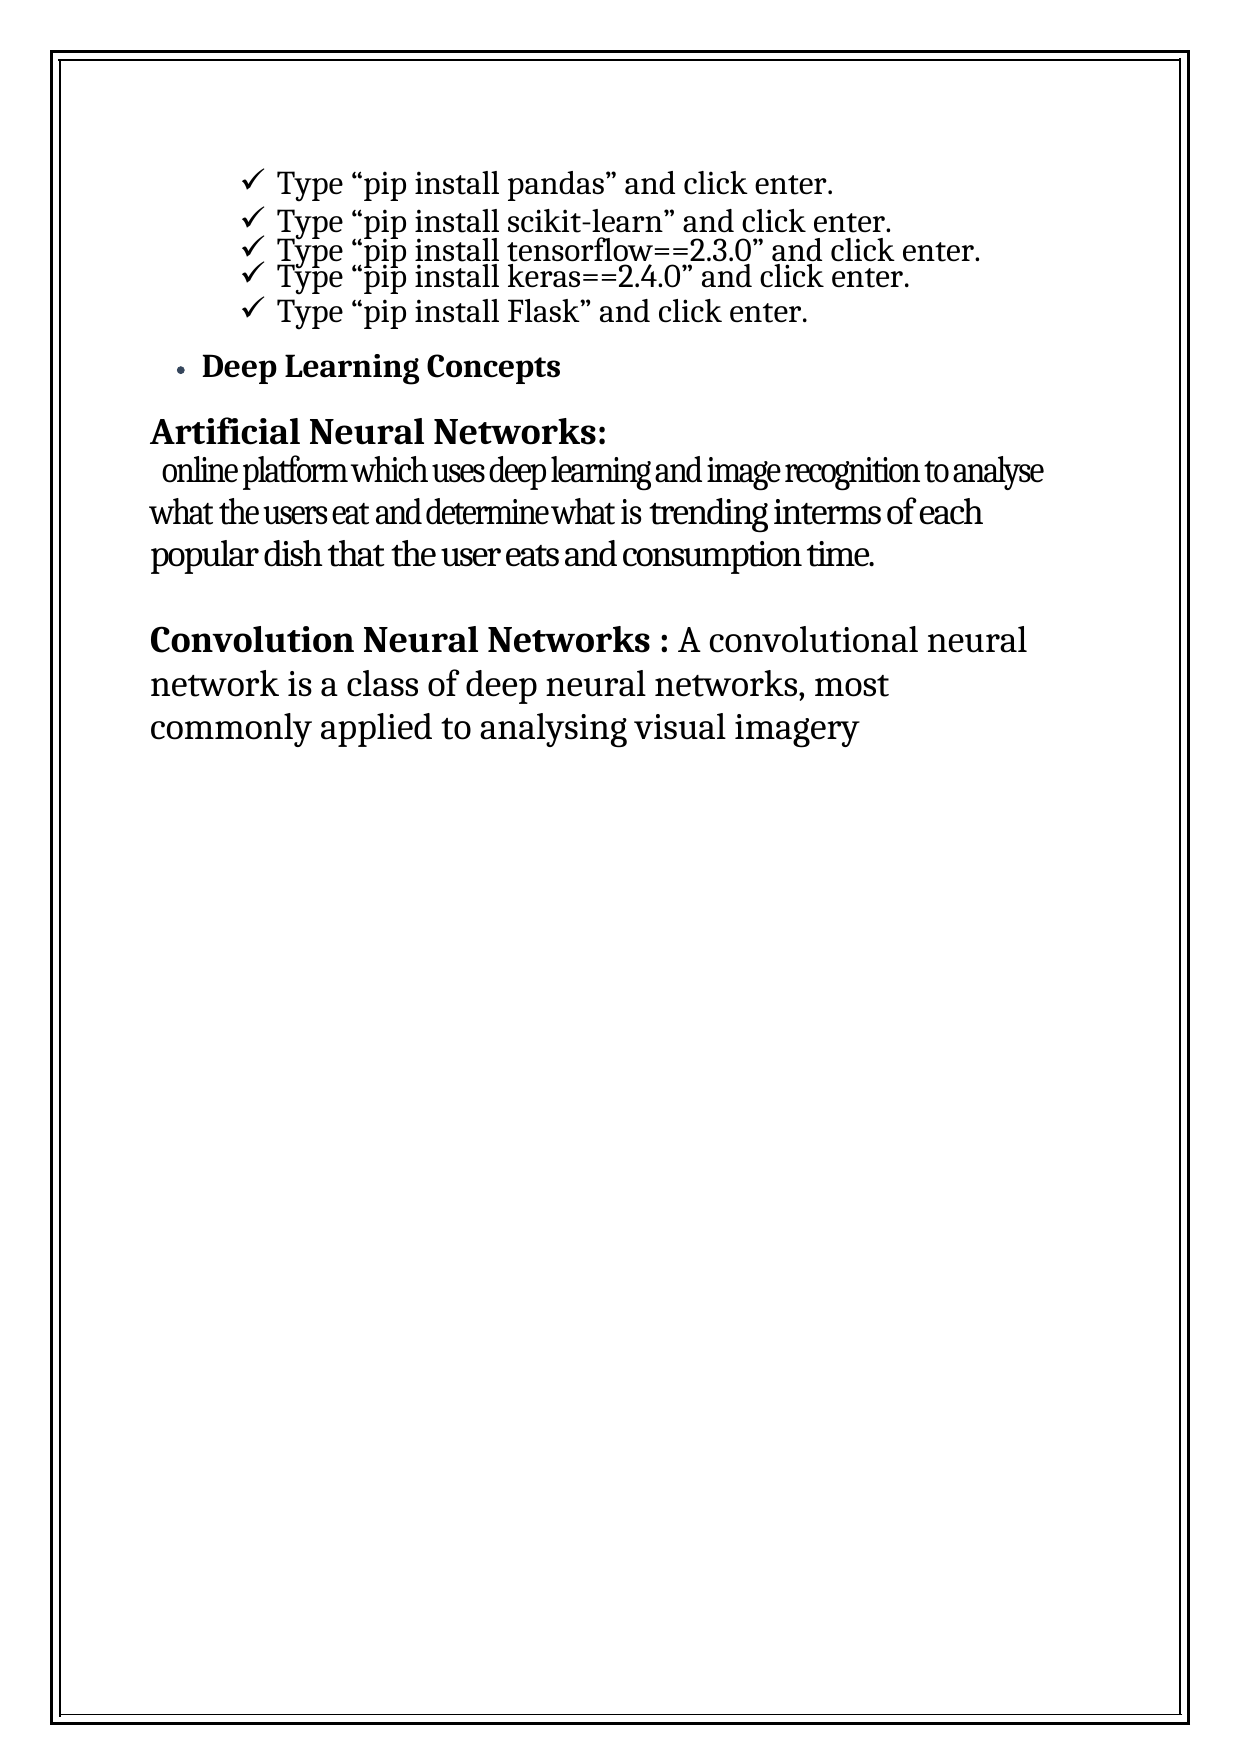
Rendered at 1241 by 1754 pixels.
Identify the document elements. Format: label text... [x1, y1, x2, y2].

text online platform which uses deep learning and image recognition to analyse what the users eat and determine what is trending interms of each popular dish that the user eats and consumption time. [150, 449, 1088, 576]
list Type “pip install scikit-learn” and click enter. [239, 203, 1088, 241]
text Artificial Neural Networks: [150, 424, 1088, 449]
list Type “pip install pandas” and click enter. [239, 164, 1088, 203]
list Deep Learning Concepts [177, 347, 1088, 386]
list Type “pip install keras==2.4.0” and click enter. [239, 267, 1088, 292]
list Type “pip install Flask” and click enter. [239, 292, 1088, 331]
list Type “pip install tensorflow==2.3.0” and click enter. [239, 241, 1088, 267]
text Convolution Neural Networks : A convolutional neural network is a class of deep neural networks, most commonly applied to analysing visual imagery [150, 619, 1051, 748]
